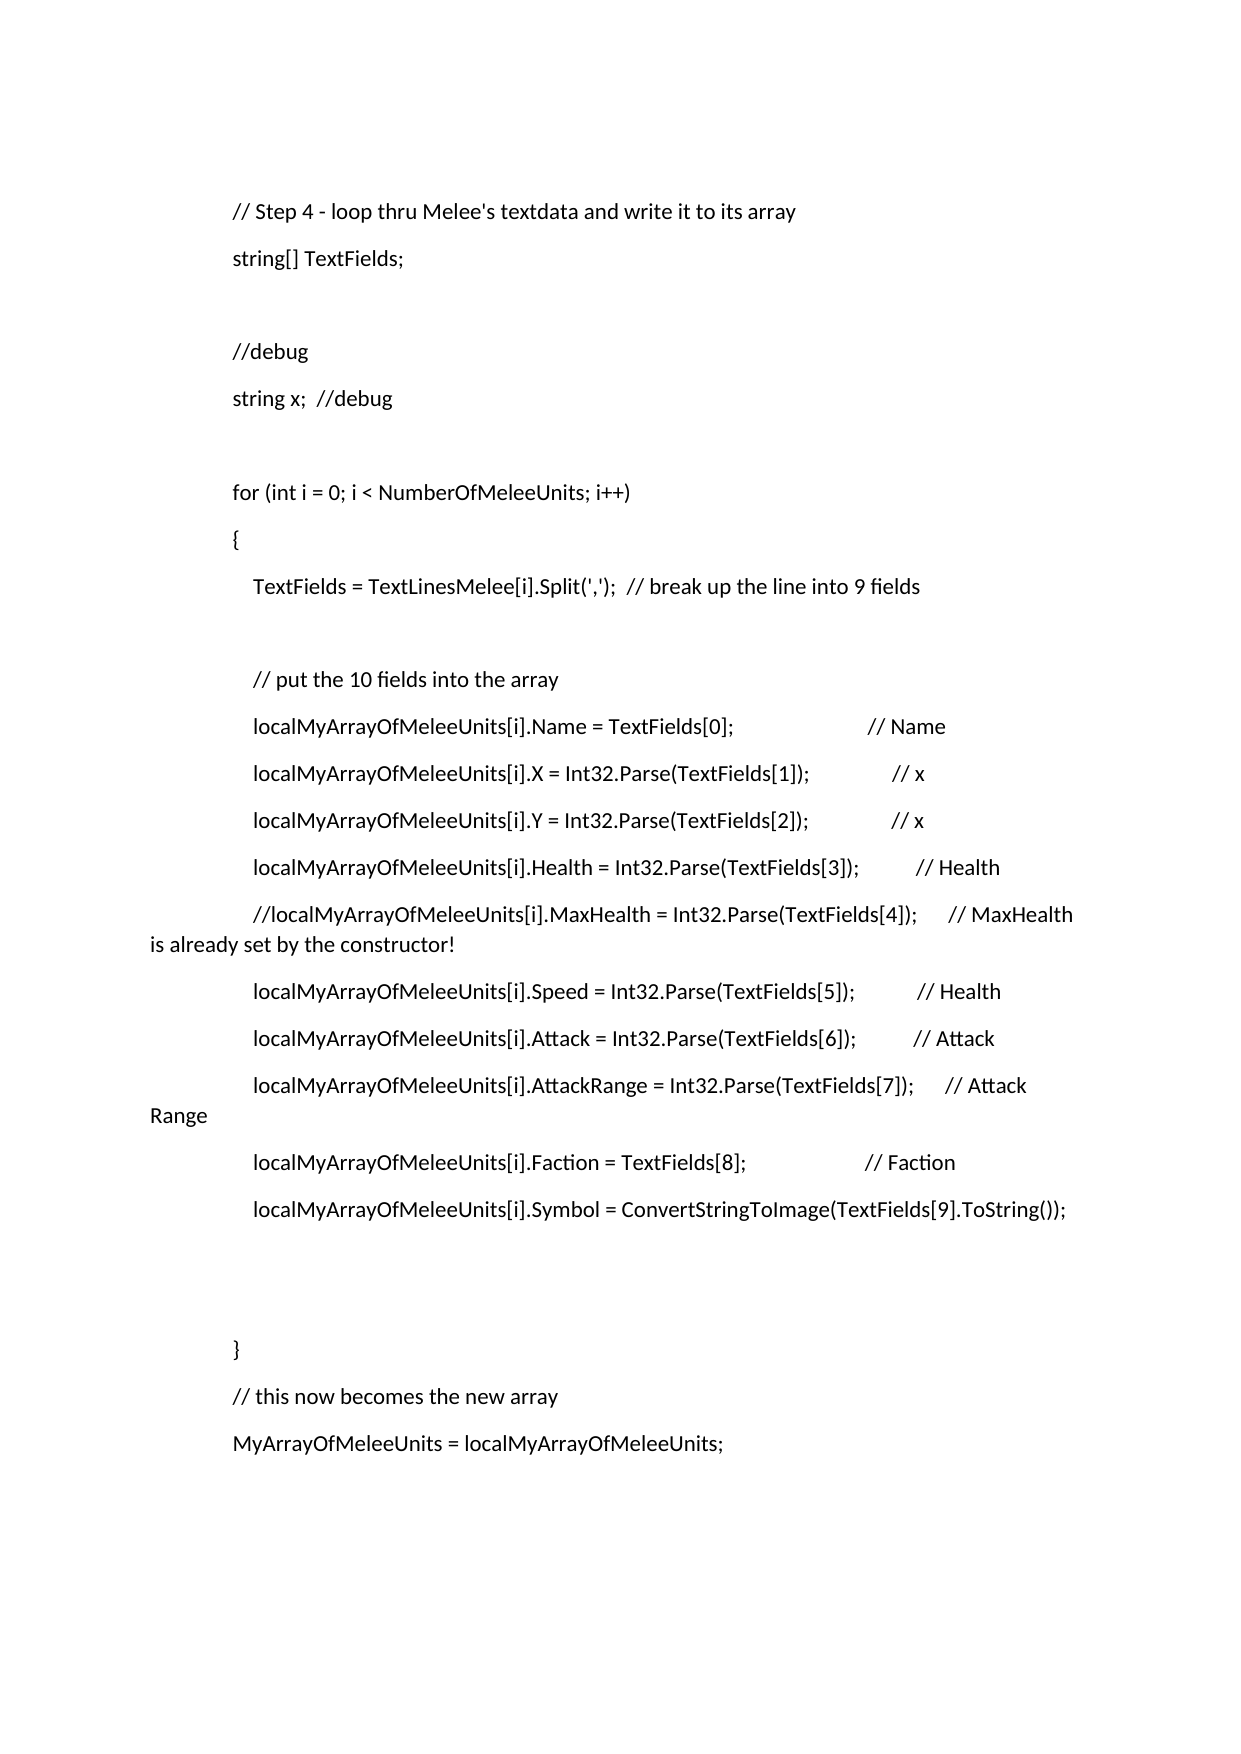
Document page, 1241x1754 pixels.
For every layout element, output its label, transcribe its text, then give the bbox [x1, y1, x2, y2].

text localMyArrayOfMeleeUnits[i].Name = TextFields[0]; // Name [150, 712, 1090, 741]
text } [150, 1335, 1090, 1363]
text { [150, 525, 1090, 553]
text localMyArrayOfMeleeUnits[i].Symbol = ConvertStringToImage(TextFields[9].ToString()); [150, 1195, 1090, 1223]
text localMyArrayOfMeleeUnits[i].Speed = Int32.Parse(TextFields[5]); // Health [150, 977, 1090, 1005]
text //debug [150, 337, 1090, 366]
text localMyArrayOfMeleeUnits[i].Attack = Int32.Parse(TextFields[6]); // Attack [150, 1024, 1090, 1052]
text MyArrayOfMeleeUnits = localMyArrayOfMeleeUnits; [150, 1429, 1090, 1457]
text // put the 10 fields into the array [150, 666, 1090, 694]
text TextFields = TextLinesMelee[i].Split(','); // break up the line into 9 fields [150, 572, 1090, 600]
text string x; //debug [150, 384, 1090, 412]
text localMyArrayOfMeleeUnits[i].AttackRange = Int32.Parse(TextFields[7]); // Attack Range [150, 1071, 1090, 1129]
text localMyArrayOfMeleeUnits[i].Y = Int32.Parse(TextFields[2]); // x [150, 806, 1090, 834]
text //localMyArrayOfMeleeUnits[i].MaxHealth = Int32.Parse(TextFields[4]); // MaxHealth is already set by the constructor! [150, 900, 1090, 958]
text localMyArrayOfMeleeUnits[i].Faction = TextFields[8]; // Faction [150, 1148, 1090, 1176]
text string[] TextFields; [150, 244, 1090, 272]
text localMyArrayOfMeleeUnits[i].Health = Int32.Parse(TextFields[3]); // Health [150, 853, 1090, 881]
text for (int i = 0; i < NumberOfMeleeUnits; i++) [150, 478, 1090, 506]
text // this now becomes the new array [150, 1382, 1090, 1410]
text localMyArrayOfMeleeUnits[i].X = Int32.Parse(TextFields[1]); // x [150, 759, 1090, 787]
text // Step 4 - loop thru Melee's textdata and write it to its array [150, 197, 1090, 225]
